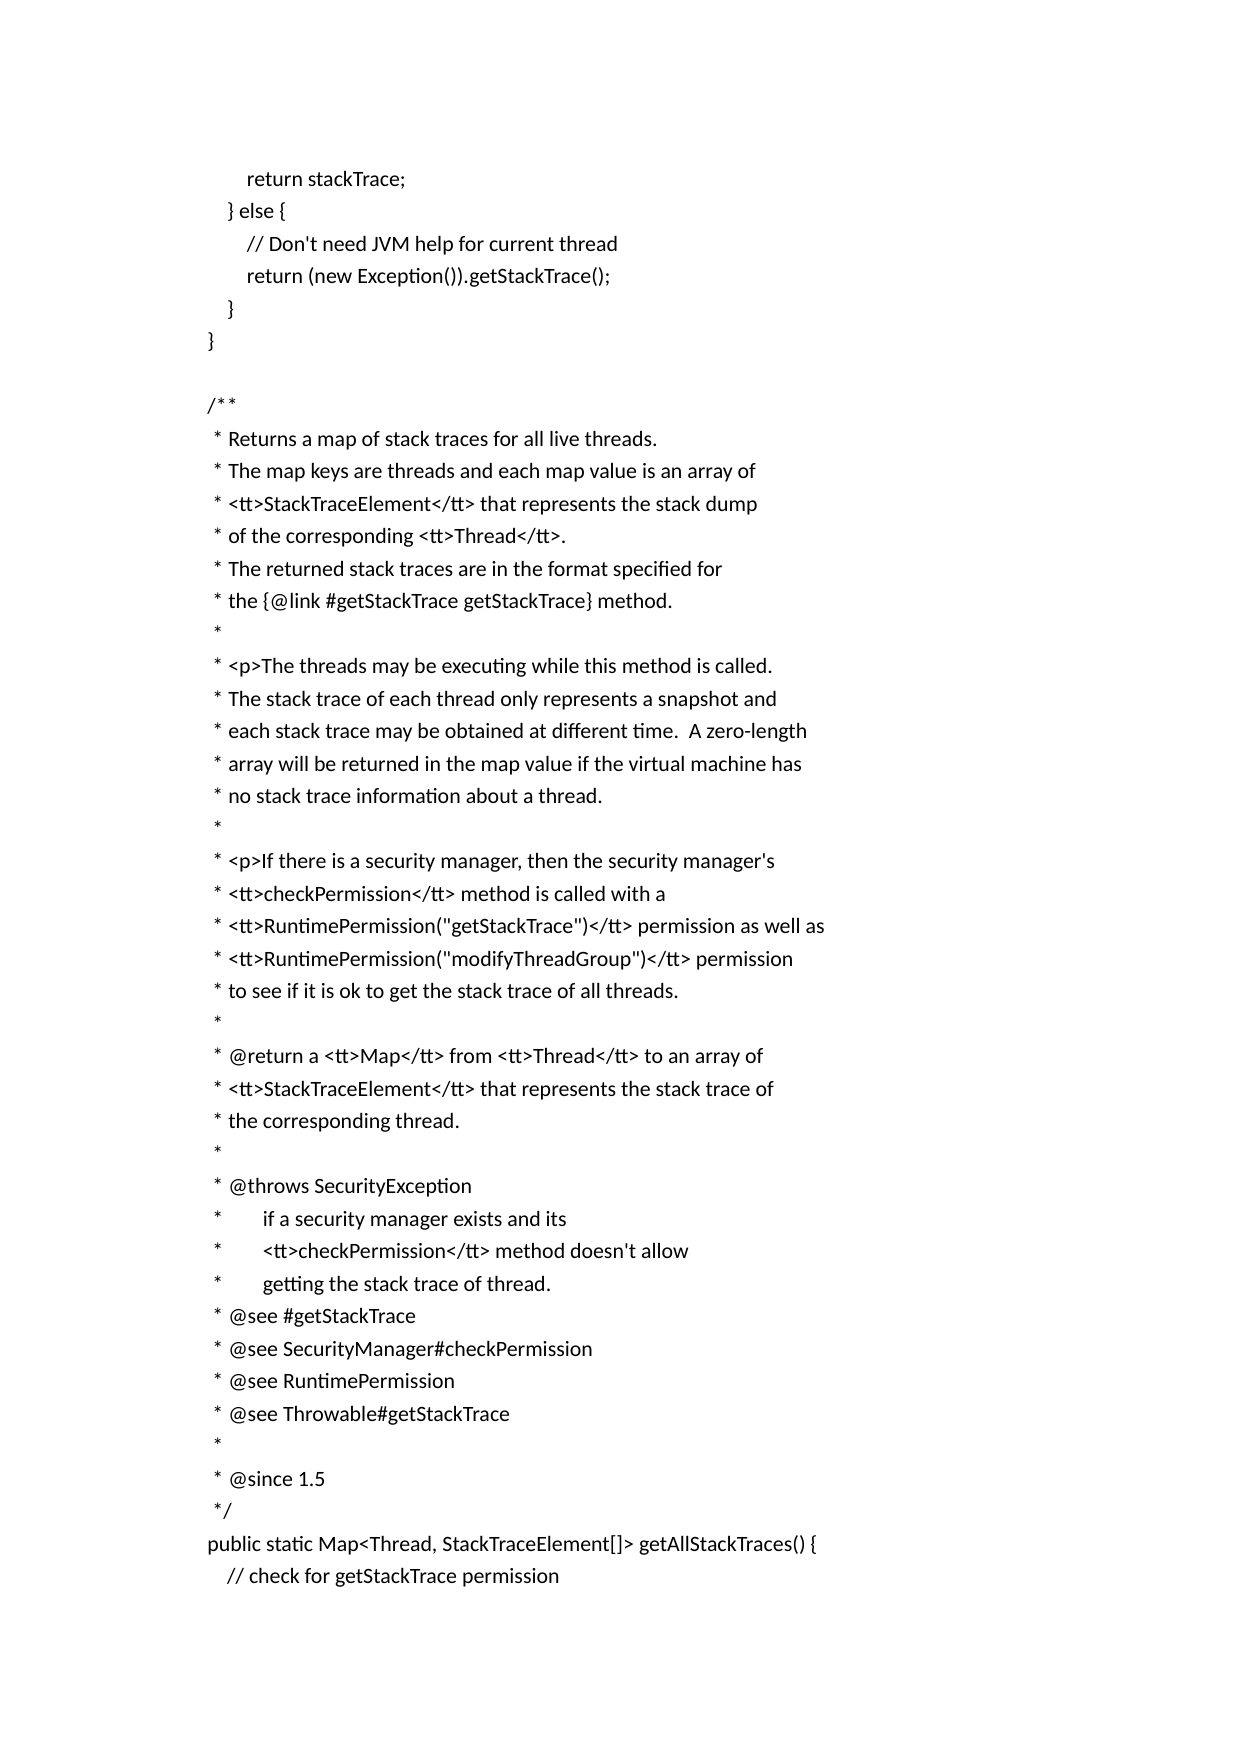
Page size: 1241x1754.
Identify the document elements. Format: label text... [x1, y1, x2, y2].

text * @see #getStackTrace [187, 1299, 1053, 1332]
text * <tt>RuntimePermission("getStackTrace")</tt> permission as well as [187, 909, 1053, 942]
text * <tt>StackTraceElement</tt> that represents the stack trace of [187, 1072, 1053, 1104]
text * <tt>StackTraceElement</tt> that represents the stack dump [187, 487, 1053, 519]
text * <tt>checkPermission</tt> method doesn't allow [187, 1234, 1053, 1267]
text * @see SecurityManager#checkPermission [187, 1332, 1053, 1364]
text * [187, 812, 1053, 844]
text * The map keys are threads and each map value is an array of [187, 454, 1053, 487]
text // check for getStackTrace permission [187, 1559, 1053, 1592]
text // Don't need JVM help for current thread [187, 227, 1053, 259]
text * [187, 1137, 1053, 1169]
text } [187, 292, 1053, 324]
text * <p>If there is a security manager, then the security manager's [187, 844, 1053, 877]
text } else { [187, 194, 1053, 227]
text */ [187, 1494, 1053, 1527]
text * to see if it is ok to get the stack trace of all threads. [187, 974, 1053, 1007]
text * no stack trace information about a thread. [187, 779, 1053, 812]
text * [187, 617, 1053, 649]
text * @throws SecurityException [187, 1169, 1053, 1202]
text * of the corresponding <tt>Thread</tt>. [187, 519, 1053, 552]
text * The stack trace of each thread only represents a snapshot and [187, 682, 1053, 714]
text * @see RuntimePermission [187, 1364, 1053, 1397]
text * getting the stack trace of thread. [187, 1267, 1053, 1299]
text * <tt>checkPermission</tt> method is called with a [187, 877, 1053, 909]
text * @return a <tt>Map</tt> from <tt>Thread</tt> to an array of [187, 1039, 1053, 1072]
text * if a security manager exists and its [187, 1202, 1053, 1234]
text * Returns a map of stack traces for all live threads. [187, 422, 1053, 454]
text } [187, 324, 1053, 357]
text public static Map<Thread, StackTraceElement[]> getAllStackTraces() { [187, 1527, 1053, 1559]
text * the {@link #getStackTrace getStackTrace} method. [187, 584, 1053, 617]
text * [187, 1429, 1053, 1462]
text * each stack trace may be obtained at different time. A zero-length [187, 714, 1053, 747]
text * <tt>RuntimePermission("modifyThreadGroup")</tt> permission [187, 942, 1053, 974]
text * @since 1.5 [187, 1462, 1053, 1494]
text return (new Exception()).getStackTrace(); [187, 259, 1053, 292]
text * array will be returned in the map value if the virtual machine has [187, 747, 1053, 779]
text /** [187, 389, 1053, 422]
text * the corresponding thread. [187, 1104, 1053, 1137]
text * The returned stack traces are in the format specified for [187, 552, 1053, 584]
text * [187, 1007, 1053, 1039]
text * <p>The threads may be executing while this method is called. [187, 649, 1053, 682]
text * @see Throwable#getStackTrace [187, 1397, 1053, 1429]
text return stackTrace; [187, 162, 1053, 194]
